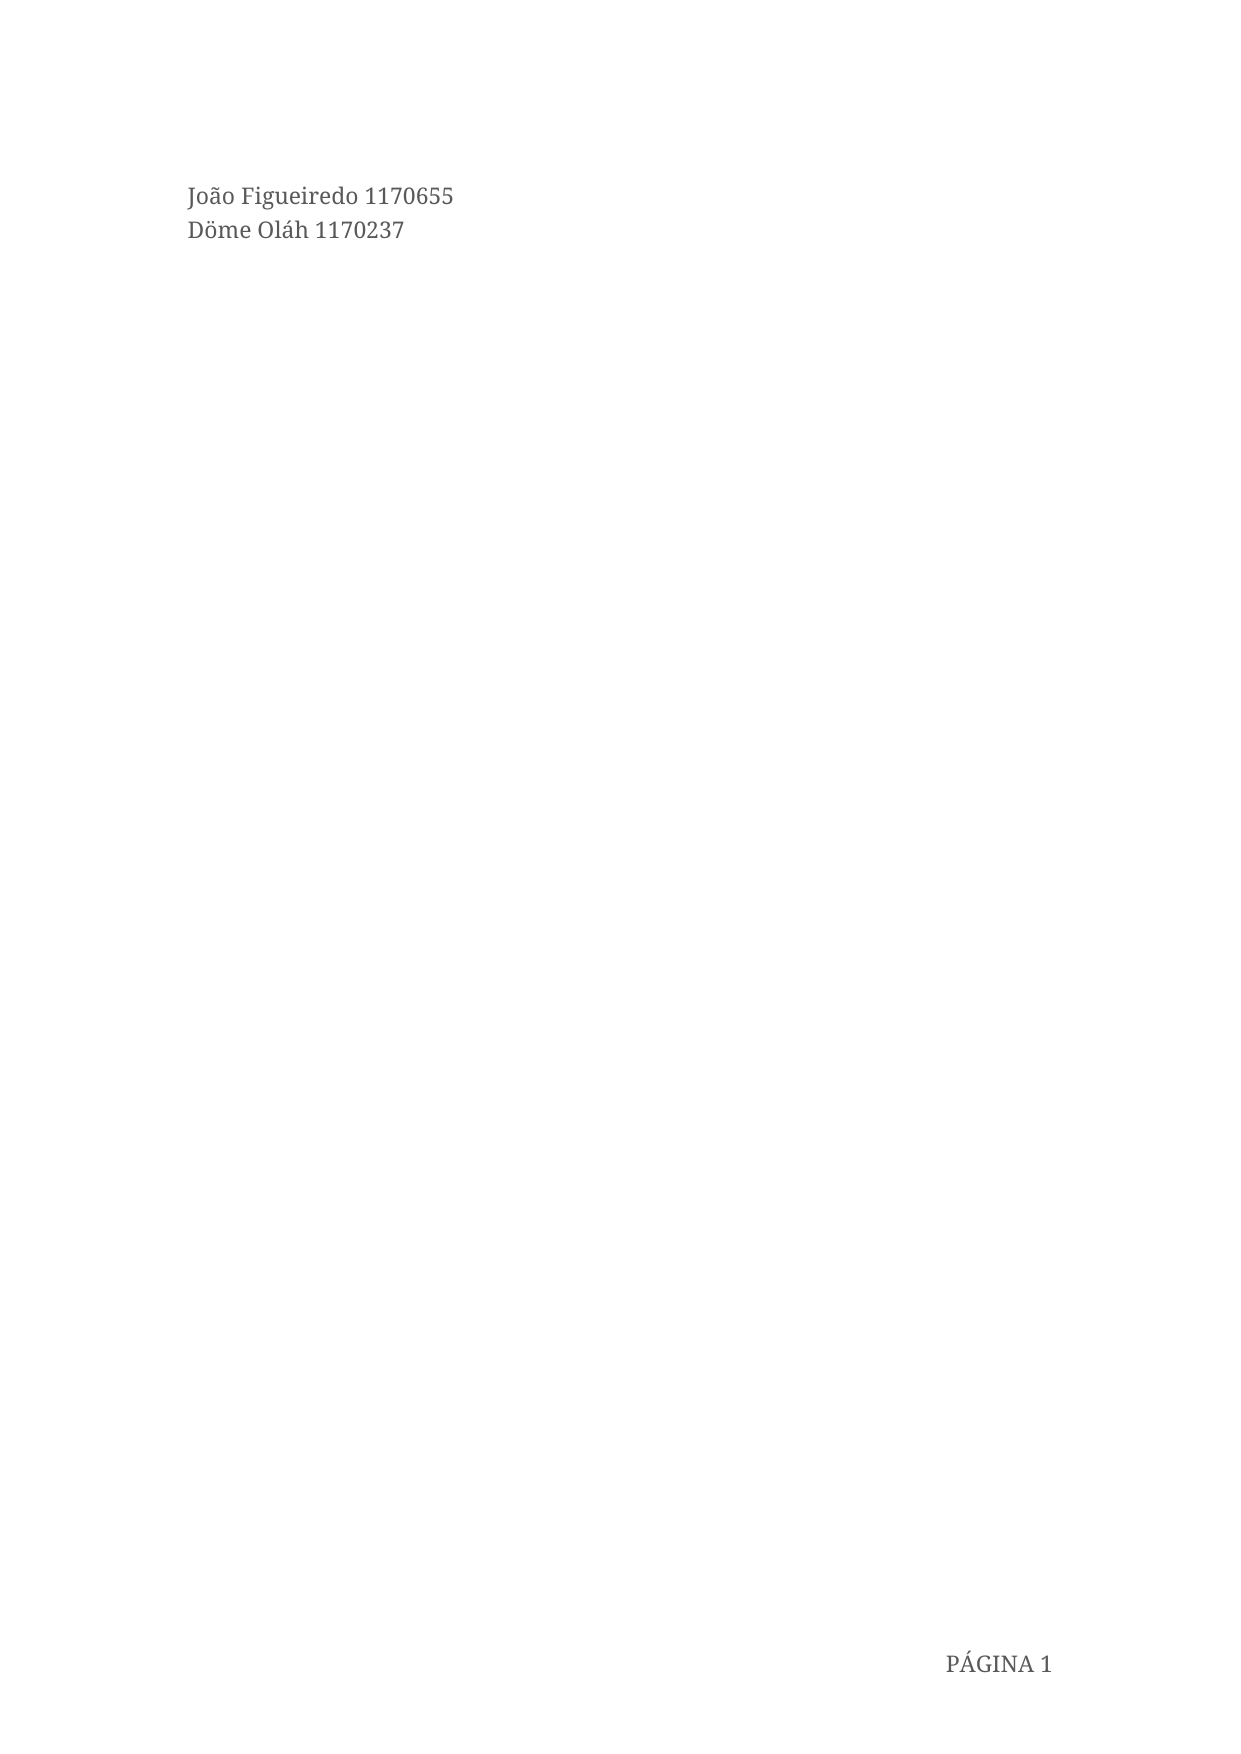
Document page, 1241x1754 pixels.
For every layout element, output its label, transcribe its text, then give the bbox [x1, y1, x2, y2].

text Döme Oláh 1170237 [187, 214, 1053, 246]
text João Figueiredo 1170655 [187, 180, 1053, 211]
